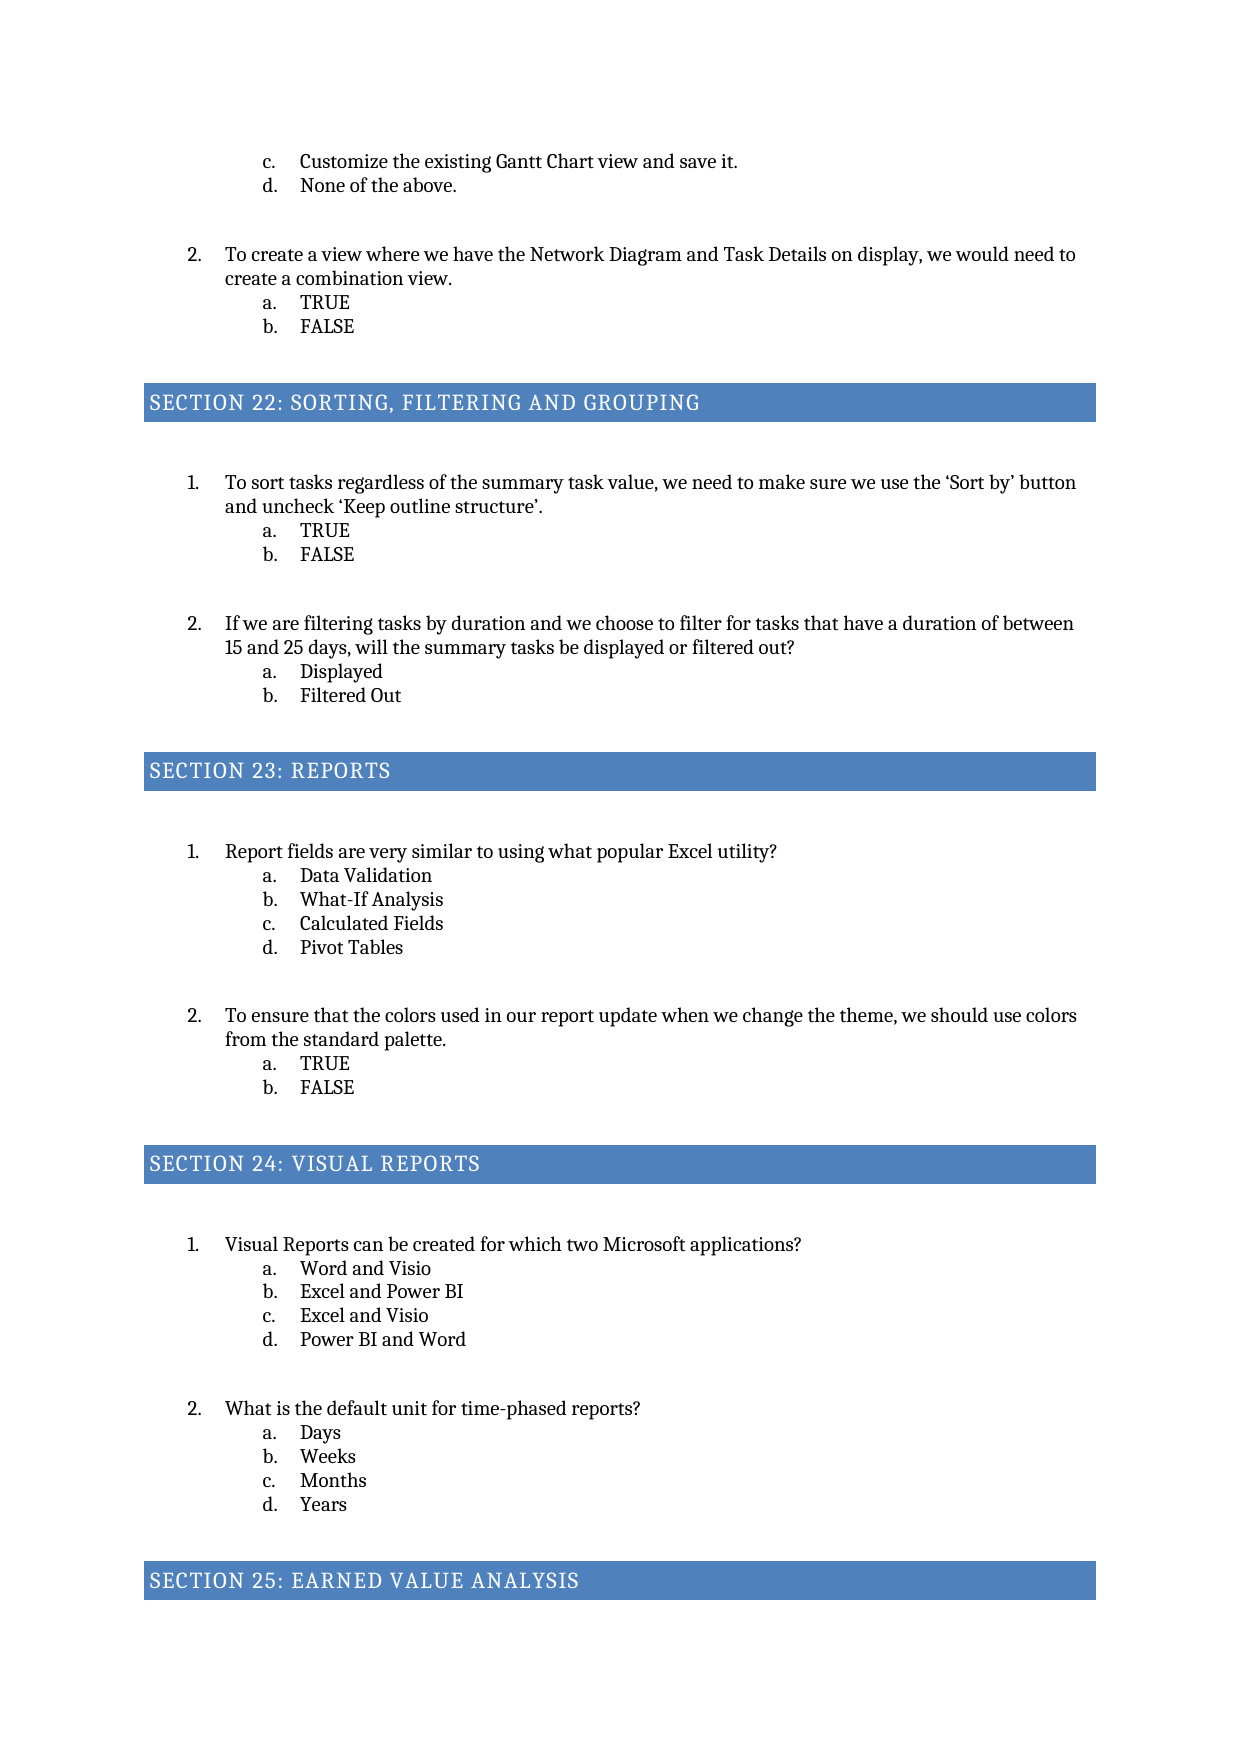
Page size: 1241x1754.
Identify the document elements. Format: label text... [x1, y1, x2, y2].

list If we are filtering tasks by duration and we choose to filter for tasks that have a duration of between 15 and 25 days, will the summary tasks be displayed or filtered out? [187, 611, 1090, 659]
list FALSE [262, 1076, 1090, 1100]
list What-If Analysis [262, 887, 1090, 911]
list To create a view where we have the Network Diagram and Task Details on display, we would need to create a combination view. [187, 243, 1090, 291]
list Power BI and Word [262, 1328, 1090, 1352]
list Calculated Fields [262, 911, 1090, 935]
list FALSE [262, 543, 1090, 567]
list Data Validation [262, 863, 1090, 887]
list Pivot Tables [262, 935, 1090, 959]
subtitle Section 24: visual reports [150, 1151, 1090, 1177]
list Report fields are very similar to using what popular Excel utility? [187, 839, 1090, 863]
list What is the default unit for time-phased reports? [187, 1397, 1090, 1421]
list Excel and Visio [262, 1304, 1090, 1328]
subtitle SECTION 23: reports [150, 758, 1090, 785]
list Displayed [262, 659, 1090, 683]
list TRUE [262, 291, 1090, 314]
subtitle Section 25: earned value analysis [150, 1568, 1090, 1594]
list To sort tasks regardless of the summary task value, we need to make sure we use the ‘Sort by’ button and uncheck ‘Keep outline structure’. [187, 471, 1090, 519]
list Months [262, 1469, 1090, 1493]
list Weeks [262, 1445, 1090, 1469]
subtitle SECTION 22: sorting, filtering and grouping [150, 390, 1090, 416]
list Years [262, 1493, 1090, 1517]
list Visual Reports can be created for which two Microsoft applications? [187, 1232, 1090, 1256]
list TRUE [262, 519, 1090, 543]
list Filtered Out [262, 683, 1090, 707]
list Customize the existing Gantt Chart view and save it. [262, 150, 1090, 174]
list Excel and Power BI [262, 1280, 1090, 1304]
list Days [262, 1421, 1090, 1445]
list To ensure that the colors used in our report update when we change the theme, we should use colors from the standard palette. [187, 1004, 1090, 1052]
list TRUE [262, 1052, 1090, 1076]
list Word and Visio [262, 1256, 1090, 1280]
list FALSE [262, 314, 1090, 338]
list None of the above. [262, 174, 1090, 198]
